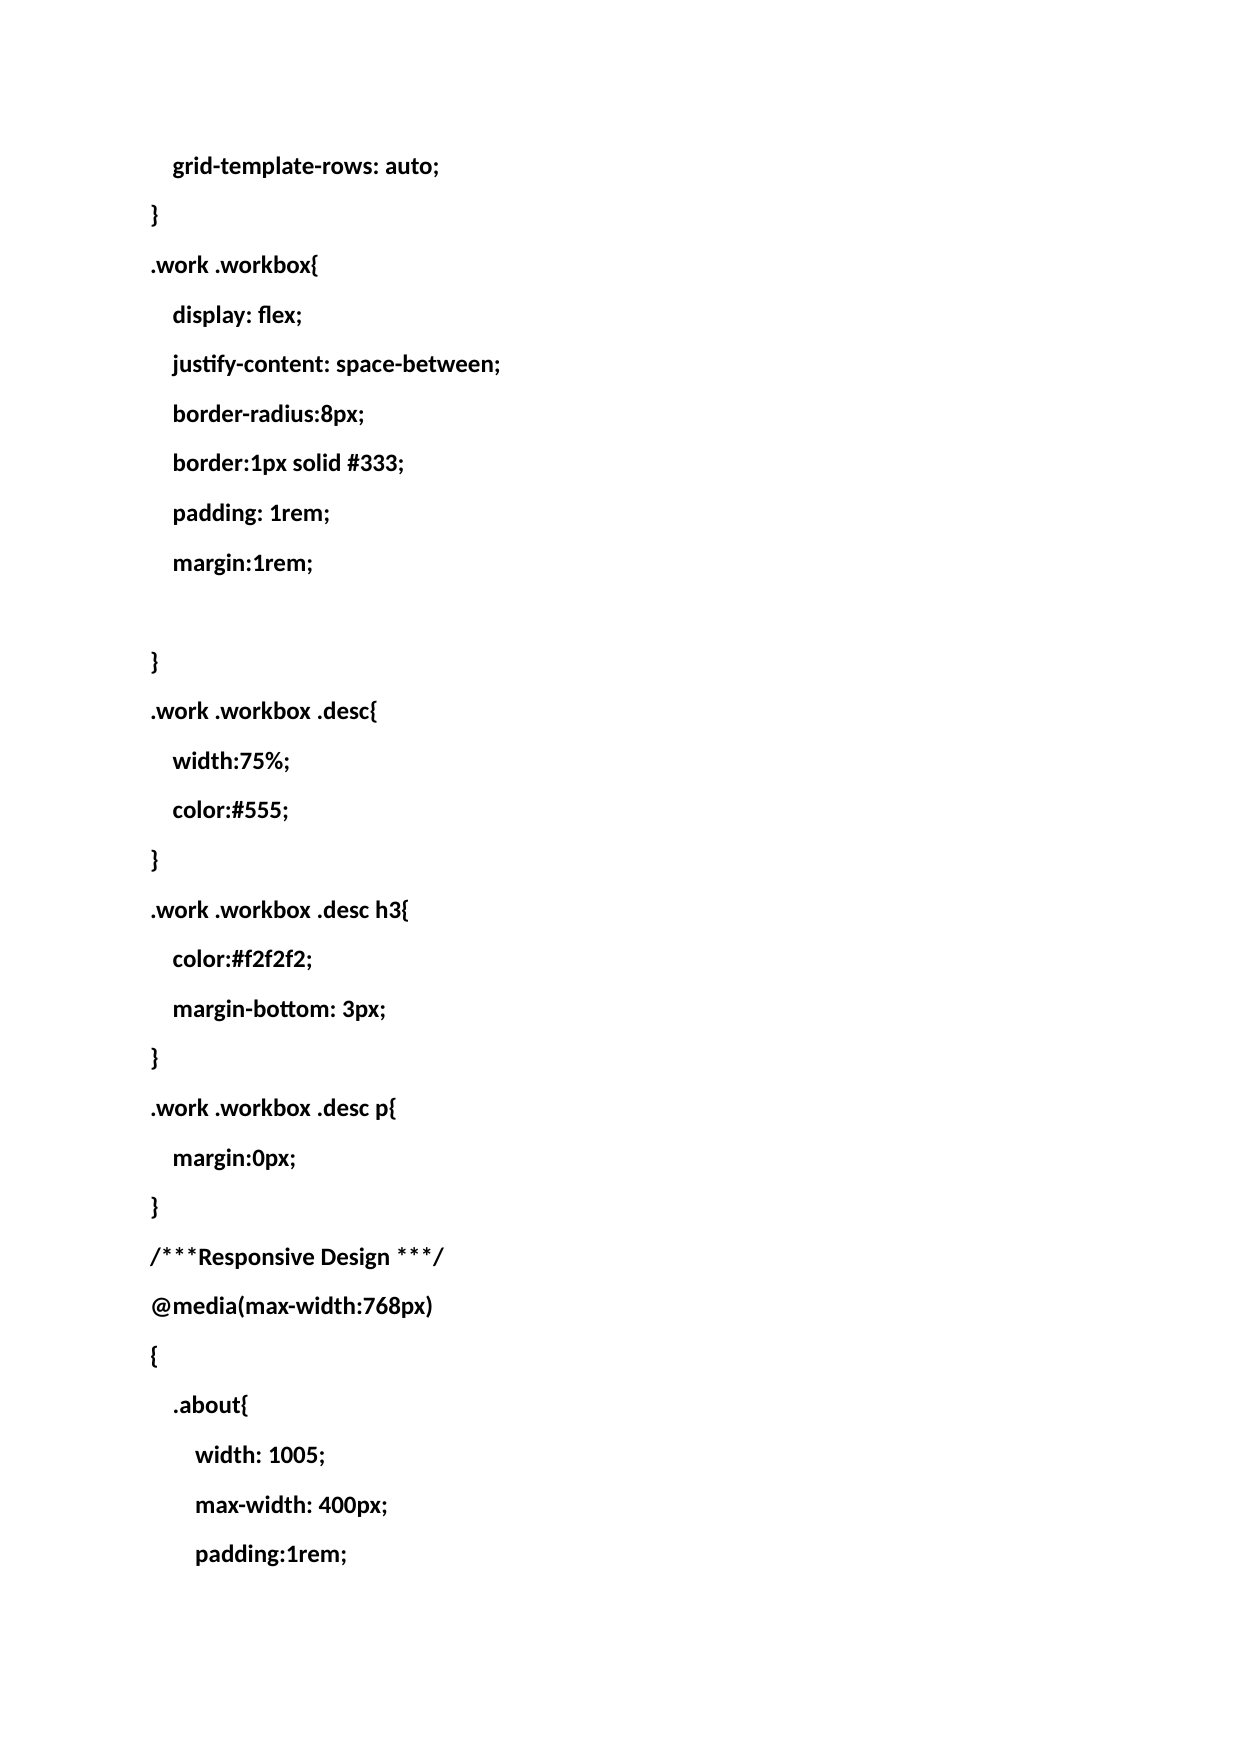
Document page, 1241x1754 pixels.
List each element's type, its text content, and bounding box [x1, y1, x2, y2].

text border:1px solid #333; [150, 447, 1090, 478]
text } [150, 646, 1090, 676]
text width:75%; [150, 745, 1090, 776]
text .work .workbox{ [150, 249, 1090, 280]
text } [150, 199, 1090, 230]
text margin:0px; [150, 1142, 1090, 1172]
text padding:1rem; [150, 1538, 1090, 1569]
text .about{ [150, 1389, 1090, 1420]
text color:#f2f2f2; [150, 943, 1090, 974]
text } [150, 844, 1090, 875]
text @media(max-width:768px) [150, 1290, 1090, 1321]
text .work .workbox .desc h3{ [150, 894, 1090, 924]
text grid-template-rows: auto; [150, 150, 1090, 181]
text /***Responsive Design ***/ [150, 1241, 1090, 1271]
text } [150, 1042, 1090, 1073]
text width: 1005; [150, 1439, 1090, 1470]
text max-width: 400px; [150, 1489, 1090, 1519]
text padding: 1rem; [150, 497, 1090, 528]
text margin:1rem; [150, 547, 1090, 577]
text .work .workbox .desc p{ [150, 1092, 1090, 1123]
text margin-bottom: 3px; [150, 993, 1090, 1023]
text display: flex; [150, 299, 1090, 329]
text color:#555; [150, 794, 1090, 825]
text { [150, 1340, 1090, 1371]
text .work .workbox .desc{ [150, 695, 1090, 726]
text } [150, 1191, 1090, 1222]
text border-radius:8px; [150, 398, 1090, 428]
text justify-content: space-between; [150, 348, 1090, 379]
